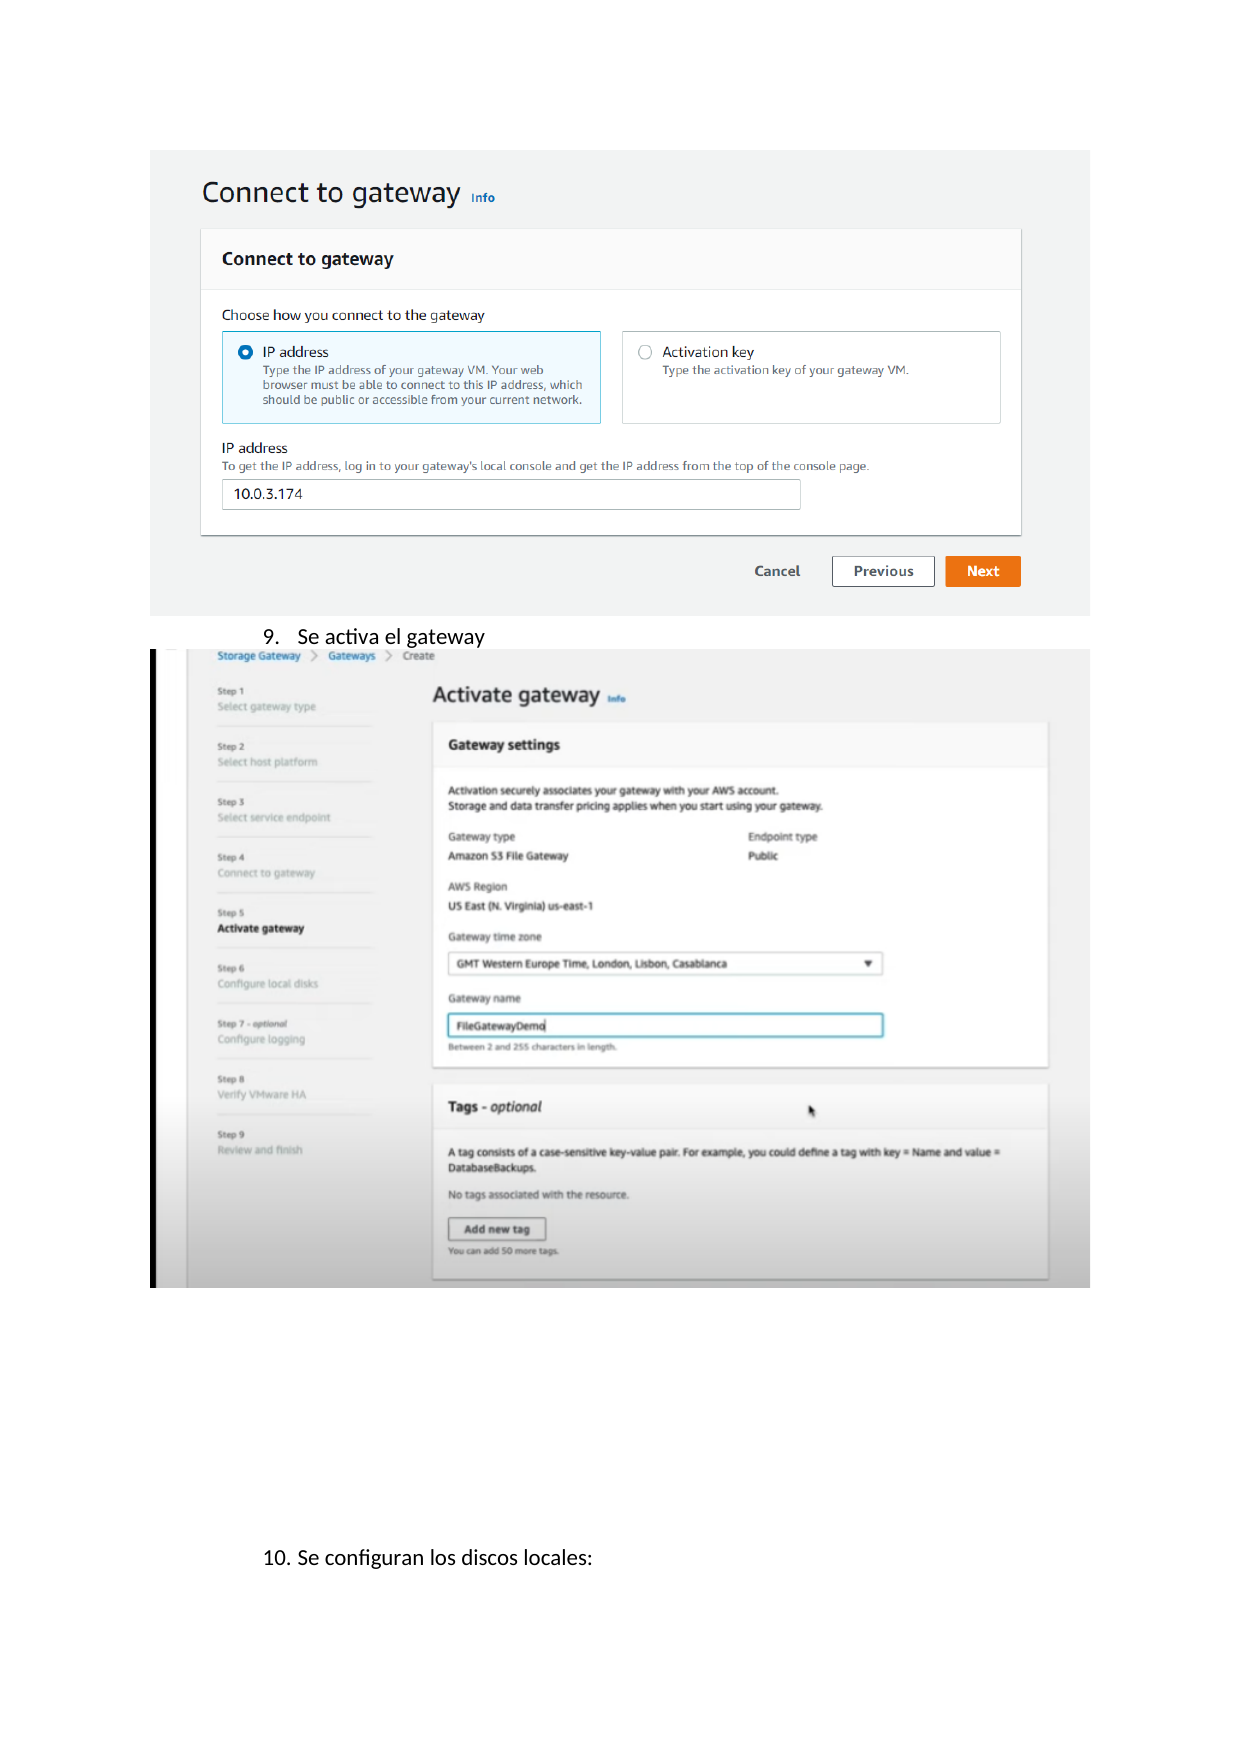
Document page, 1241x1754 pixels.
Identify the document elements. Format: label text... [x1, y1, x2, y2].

list Se activa el gateway [262, 622, 1090, 649]
list Se configuran los discos locales: [262, 1543, 1090, 1571]
picture [150, 649, 1091, 1288]
picture [150, 150, 1091, 616]
